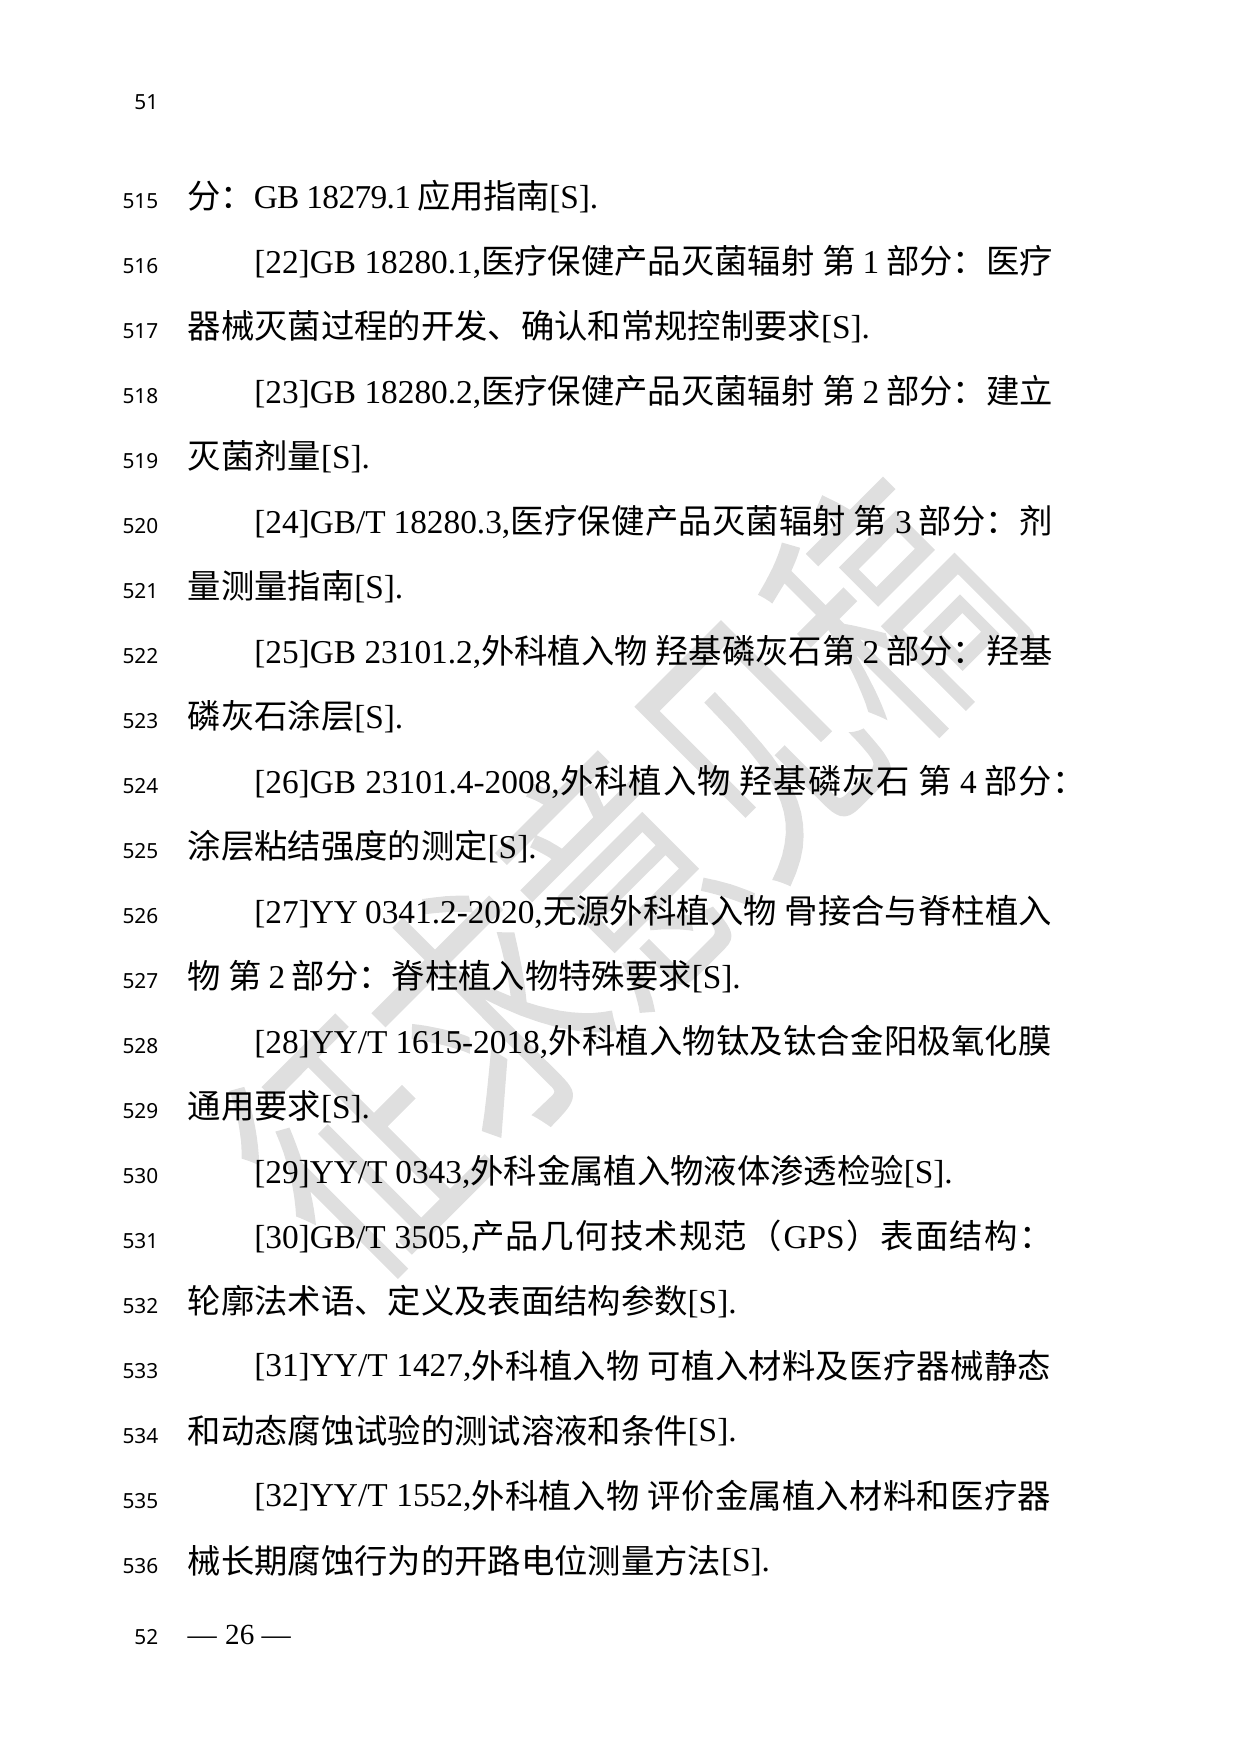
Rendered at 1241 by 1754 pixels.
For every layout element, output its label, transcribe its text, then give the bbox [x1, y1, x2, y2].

text [27]YY 0341.2-2020,无源外科植入物 骨接合与脊柱植入物 第2部分：脊柱植入物特殊要求[S]. [187, 877, 1053, 1007]
text [28]YY/T 1615-2018,外科植入物钛及钛合金阳极氧化膜通用要求[S]. [187, 1007, 1053, 1137]
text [187, 162, 1053, 227]
text [32]YY/T 1552,外科植入物 评价金属植入材料和医疗器械长期腐蚀行为的开路电位测量方法[S]. [187, 1462, 1053, 1592]
text [25]GB 23101.2,外科植入物 羟基磷灰石第2部分：羟基磷灰石涂层[S]. [187, 617, 1053, 747]
text [22]GB 18280.1,医疗保健产品灭菌辐射 第1部分：医疗器械灭菌过程的开发、确认和常规控制要求[S]. [187, 227, 1053, 357]
text [26]GB 23101.4-2008,外科植入物 羟基磷灰石 第4部分：涂层粘结强度的测定[S]. [187, 747, 1053, 877]
text [24]GB/T 18280.3,医疗保健产品灭菌辐射 第3部分：剂量测量指南[S]. [187, 487, 1053, 617]
text [23]GB 18280.2,医疗保健产品灭菌辐射 第2部分：建立灭菌剂量[S]. [187, 357, 1053, 487]
text [31]YY/T 1427,外科植入物 可植入材料及医疗器械静态和动态腐蚀试验的测试溶液和条件[S]. [187, 1332, 1053, 1462]
text [29]YY/T 0343,外科金属植入物液体渗透检验[S]. [187, 1137, 1053, 1202]
text [30]GB/T 3505,产品几何技术规范（GPS）表面结构：轮廓法术语、定义及表面结构参数[S]. [187, 1202, 1053, 1332]
